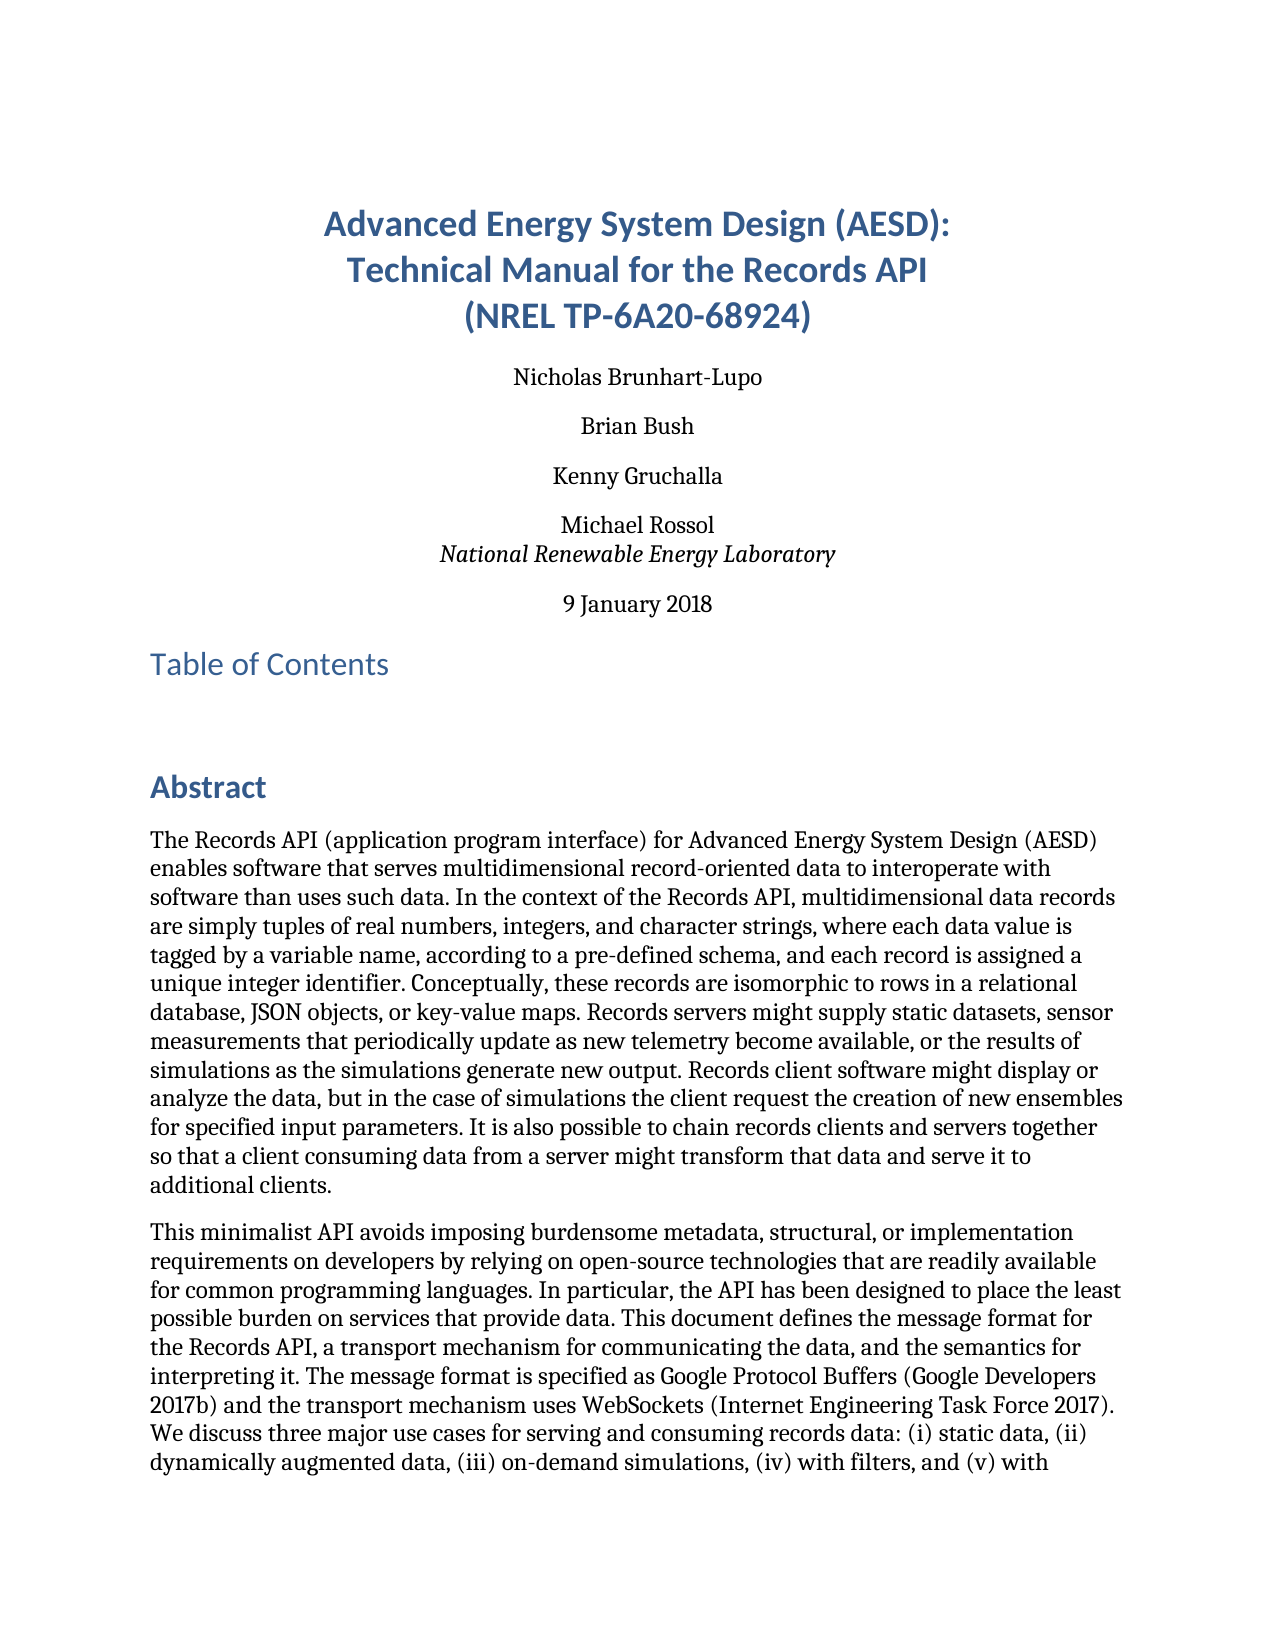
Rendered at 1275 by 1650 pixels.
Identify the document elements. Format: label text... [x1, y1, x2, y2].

title Advanced Energy System Design (AESD): Technical Manual for the Records API (NREL TP-6A20-68924) [150, 200, 1125, 337]
text Kenny Gruchalla [150, 462, 1125, 490]
text The Records API (application program interface) for Advanced Energy System Design (AESD) enables software that serves multidimensional record-oriented data to interoperate with software than uses such data. In the context of the Records API, multidimensional data records are simply tuples of real numbers, integers, and character strings, where each data value is tagged by a variable name, according to a pre-defined schema, and each record is assigned a unique integer identifier. Conceptually, these records are isomorphic to rows in a relational database, JSON objects, or key-value maps. Records servers might supply static datasets, sensor measurements that periodically update as new telemetry become available, or the results of simulations as the simulations generate new output. Records client software might display or analyze the data, but in the case of simulations the client request the creation of new ensembles for specified input parameters. It is also possible to chain records clients and servers together so that a client consuming data from a server might transform that data and serve it to additional clients. [150, 826, 1125, 1199]
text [150, 1218, 1125, 1477]
text 9 January 2018 [150, 589, 1125, 618]
text Nicholas Brunhart-Lupo [150, 362, 1125, 391]
subtitle Abstract [150, 766, 1125, 807]
text Michael Rossol National Renewable Energy Laboratory [150, 511, 1125, 569]
text Brian Bush [150, 412, 1125, 441]
